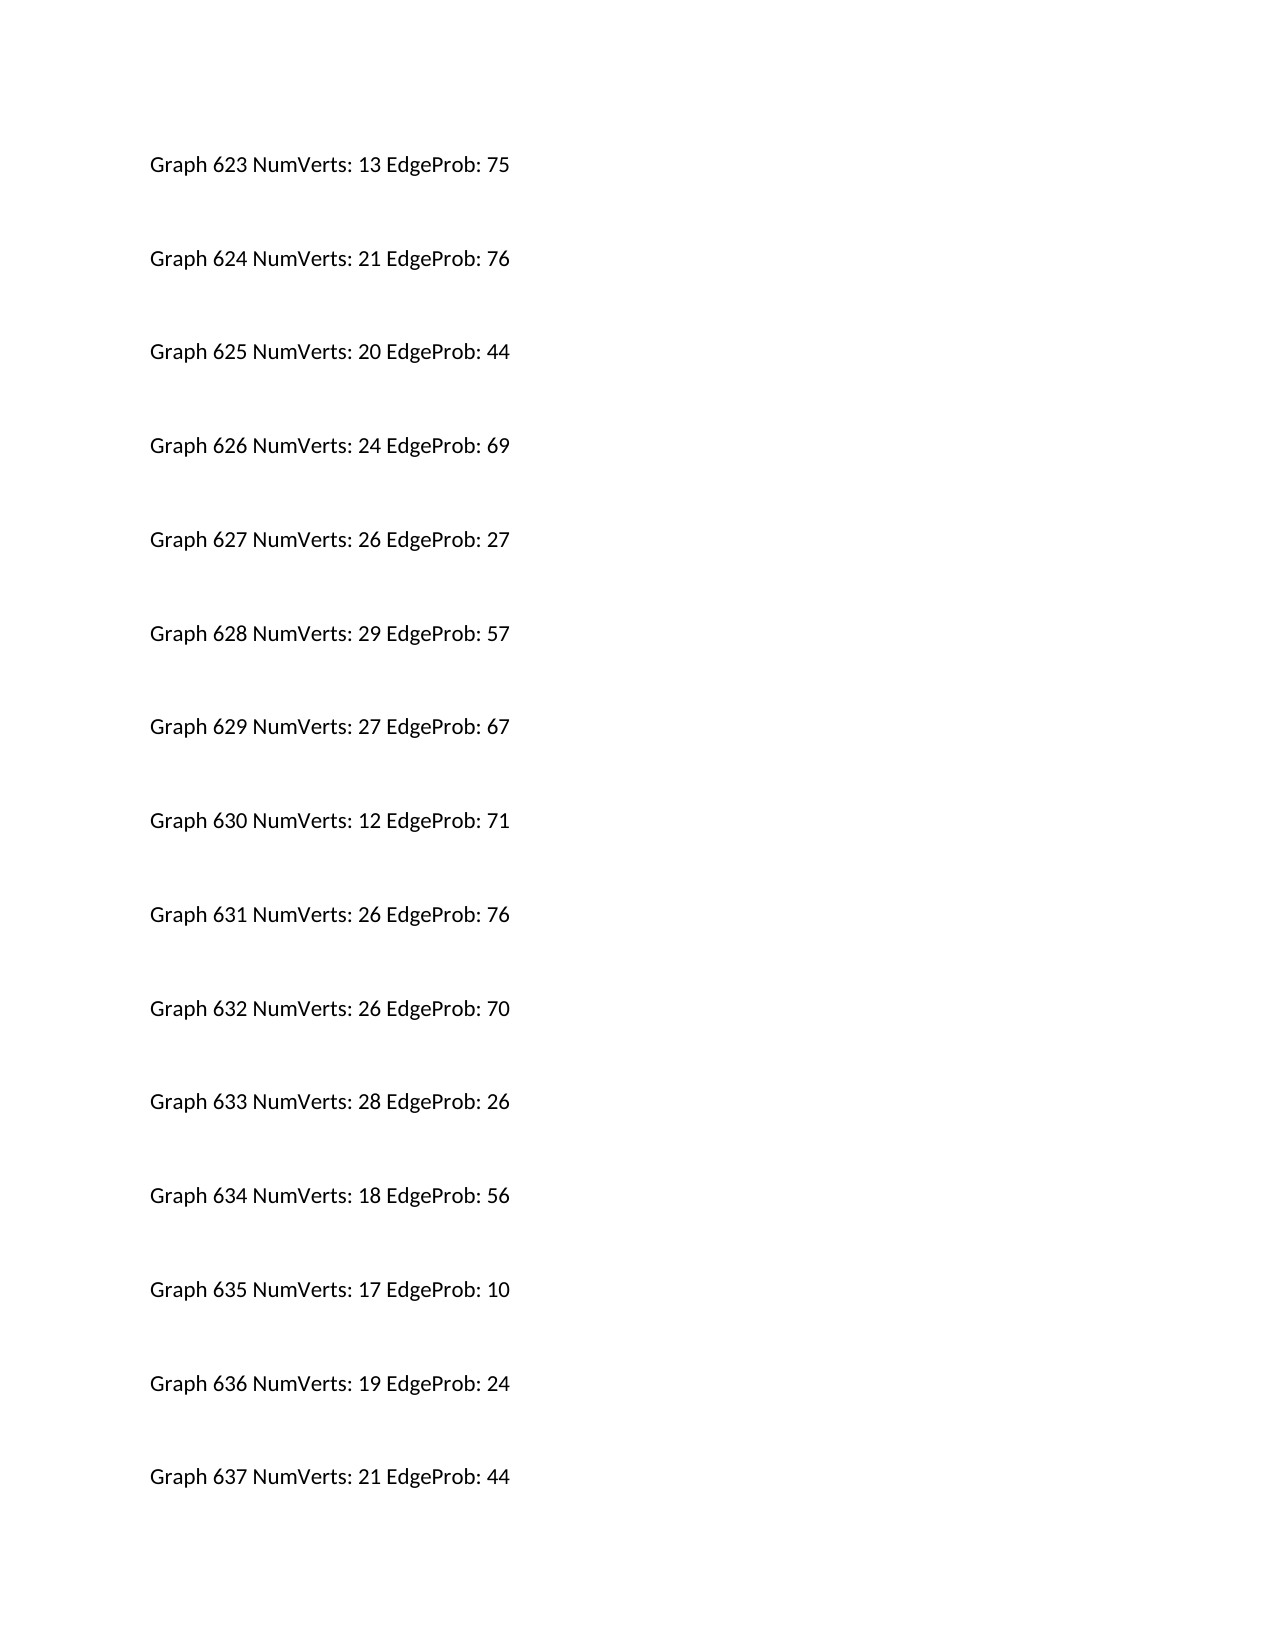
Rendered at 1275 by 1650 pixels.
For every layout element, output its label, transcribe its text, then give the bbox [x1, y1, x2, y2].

text Graph 636 NumVerts: 19 EdgeProb: 24 [150, 1369, 1125, 1397]
text Graph 630 NumVerts: 12 EdgeProb: 71 [150, 806, 1125, 834]
text Graph 626 NumVerts: 24 EdgeProb: 69 [150, 431, 1125, 459]
text Graph 633 NumVerts: 28 EdgeProb: 26 [150, 1087, 1125, 1116]
text Graph 624 NumVerts: 21 EdgeProb: 76 [150, 244, 1125, 272]
text Graph 634 NumVerts: 18 EdgeProb: 56 [150, 1181, 1125, 1209]
text Graph 623 NumVerts: 13 EdgeProb: 75 [150, 150, 1125, 178]
text Graph 625 NumVerts: 20 EdgeProb: 44 [150, 337, 1125, 366]
text Graph 629 NumVerts: 27 EdgeProb: 67 [150, 712, 1125, 741]
text Graph 631 NumVerts: 26 EdgeProb: 76 [150, 900, 1125, 928]
text Graph 627 NumVerts: 26 EdgeProb: 27 [150, 525, 1125, 553]
text Graph 632 NumVerts: 26 EdgeProb: 70 [150, 994, 1125, 1022]
text Graph 635 NumVerts: 17 EdgeProb: 10 [150, 1275, 1125, 1303]
text Graph 628 NumVerts: 29 EdgeProb: 57 [150, 619, 1125, 647]
text Graph 637 NumVerts: 21 EdgeProb: 44 [150, 1462, 1125, 1491]
